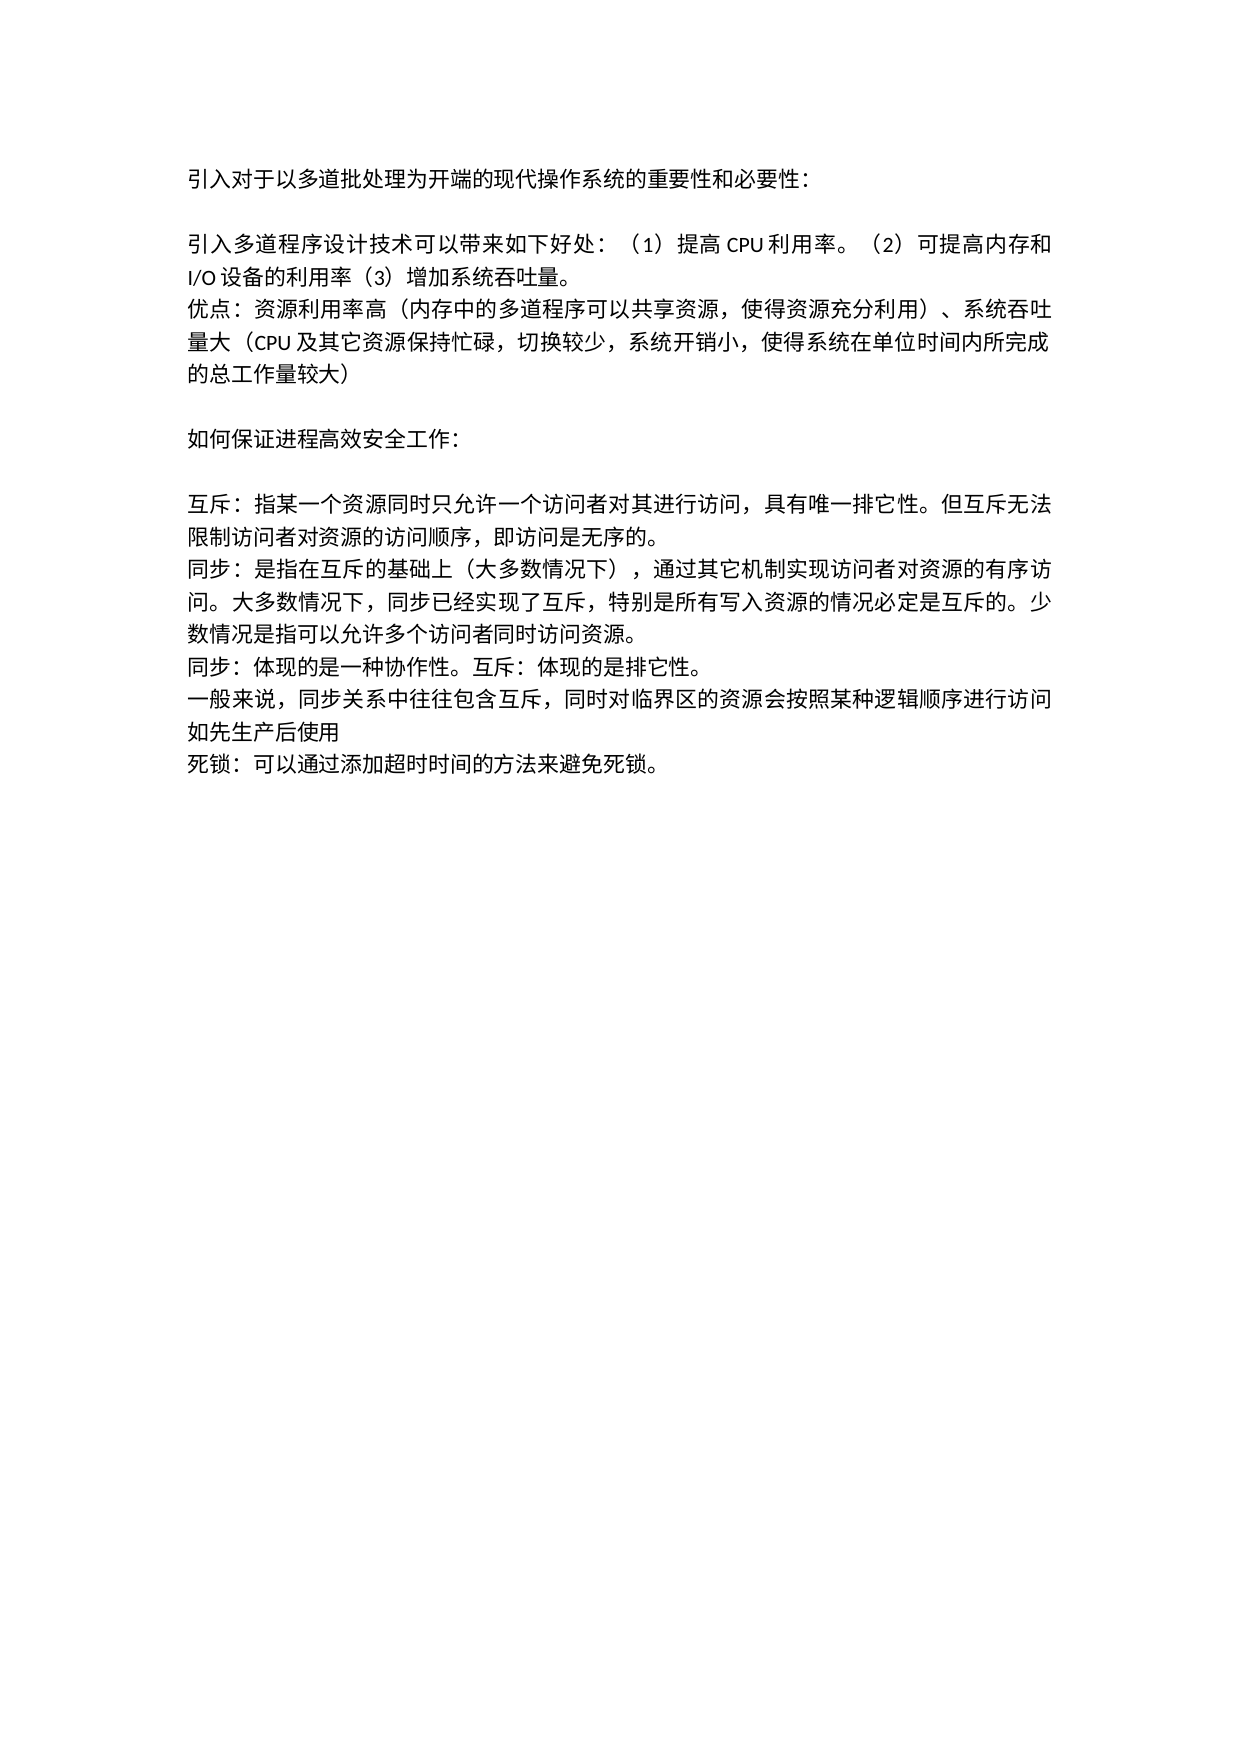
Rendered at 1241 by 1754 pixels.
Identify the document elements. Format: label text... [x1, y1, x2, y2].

text 如何保证进程高效安全工作： [187, 422, 1053, 454]
text 引入多道程序设计技术可以带来如下好处：（1）提高CPU利用率。（2）可提高内存和I/O设备的利用率（3）增加系统吞吐量。 [187, 227, 1053, 292]
text 同步：体现的是一种协作性。互斥：体现的是排它性。 [187, 649, 1053, 682]
text 优点：资源利用率高（内存中的多道程序可以共享资源，使得资源充分利用）、系统吞吐量大（CPU及其它资源保持忙碌，切换较少，系统开销小，使得系统在单位时间内所完成的总工作量较大） [187, 292, 1053, 389]
text 同步：是指在互斥的基础上（大多数情况下），通过其它机制实现访问者对资源的有序访问。大多数情况下，同步已经实现了互斥，特别是所有写入资源的情况必定是互斥的。少数情况是指可以允许多个访问者同时访问资源。 [187, 552, 1053, 649]
text 一般来说，同步关系中往往包含互斥，同时对临界区的资源会按照某种逻辑顺序进行访问。如先生产后使用 [187, 682, 1053, 747]
text 互斥：指某一个资源同时只允许一个访问者对其进行访问，具有唯一排它性。但互斥无法限制访问者对资源的访问顺序，即访问是无序的。 [187, 487, 1053, 552]
text 引入对于以多道批处理为开端的现代操作系统的重要性和必要性： [187, 162, 1053, 194]
text 死锁：可以通过添加超时时间的方法来避免死锁。 [187, 747, 1053, 779]
